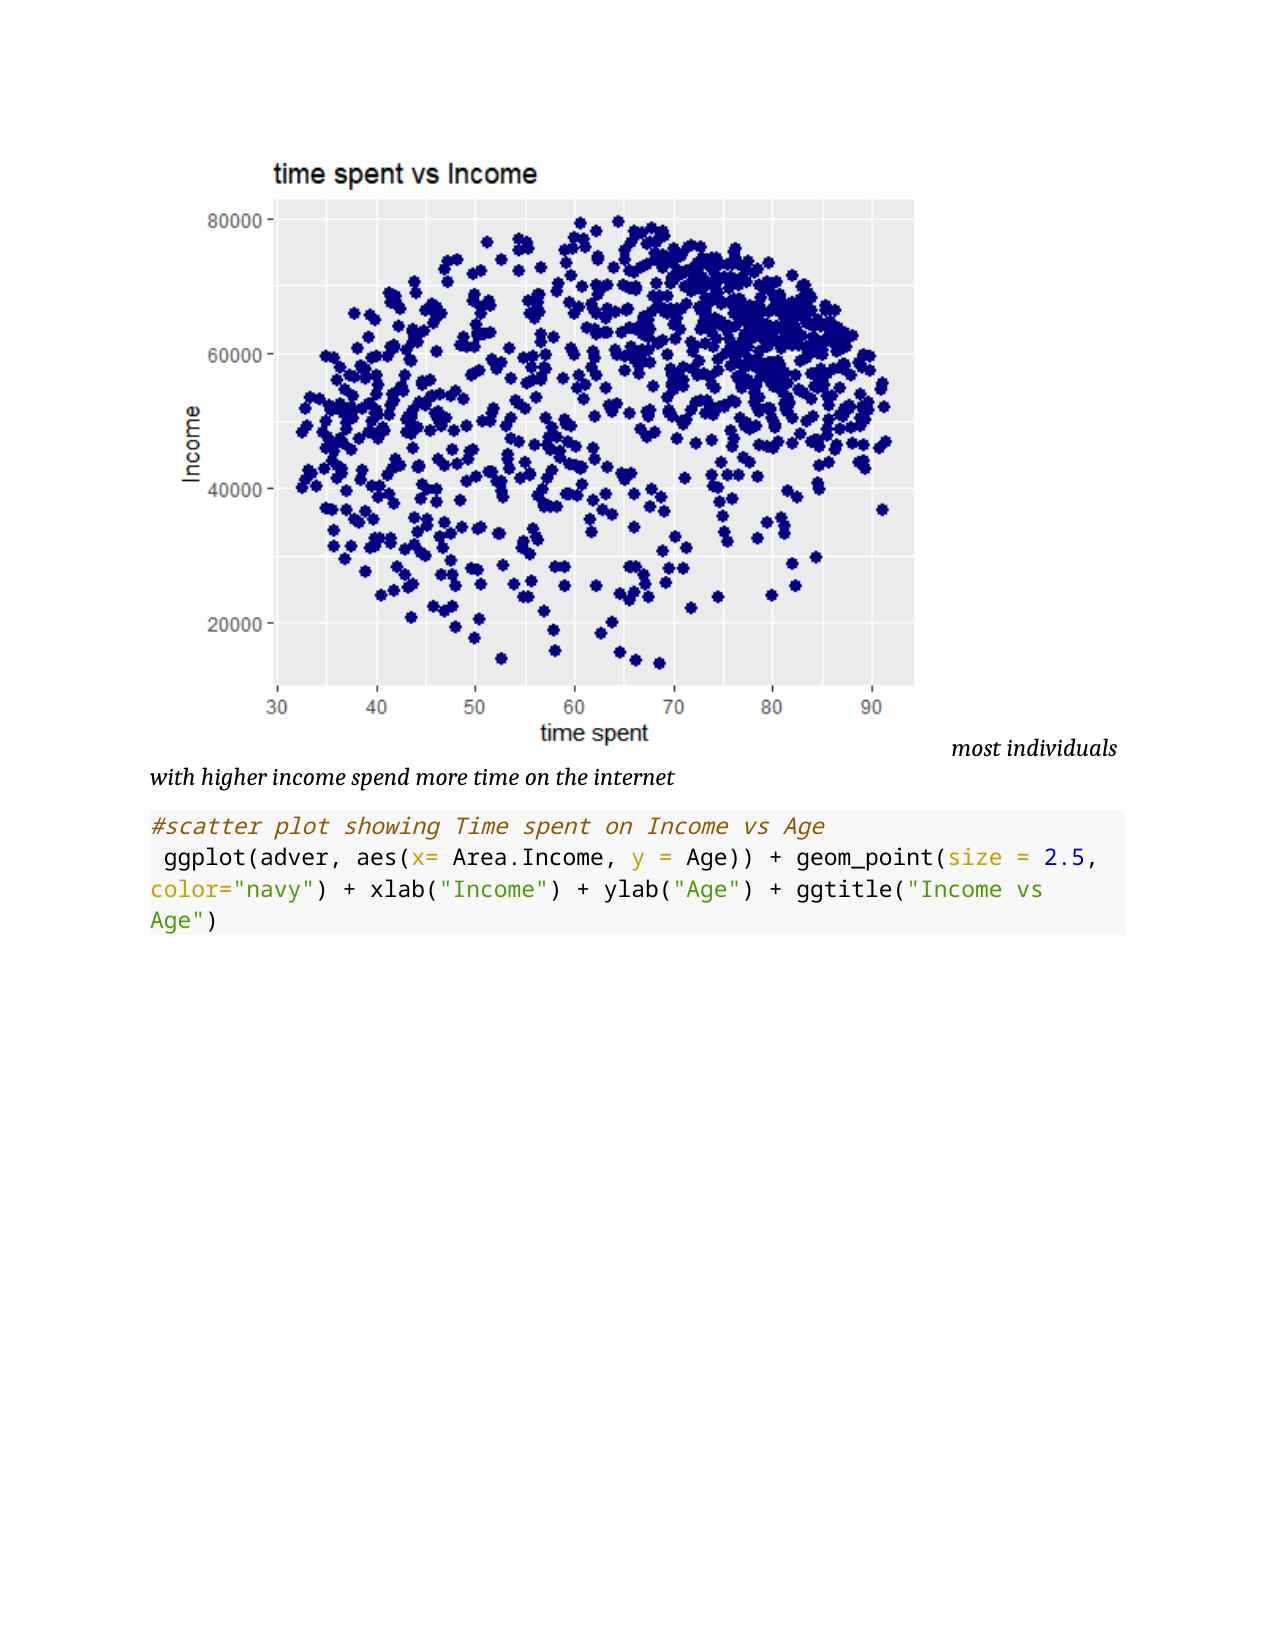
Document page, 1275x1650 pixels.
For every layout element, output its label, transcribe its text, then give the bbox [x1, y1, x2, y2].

text #scatter plot showing Time spent on Income vs Age ggplot(adver, aes(x= Area.Income, y = Age)) + geom_point(size = 2.5, color="navy") + xlab("Income") + ylab("Age") + ggtitle("Income vs Age") [219, 810, 1125, 935]
picture [168, 150, 927, 757]
